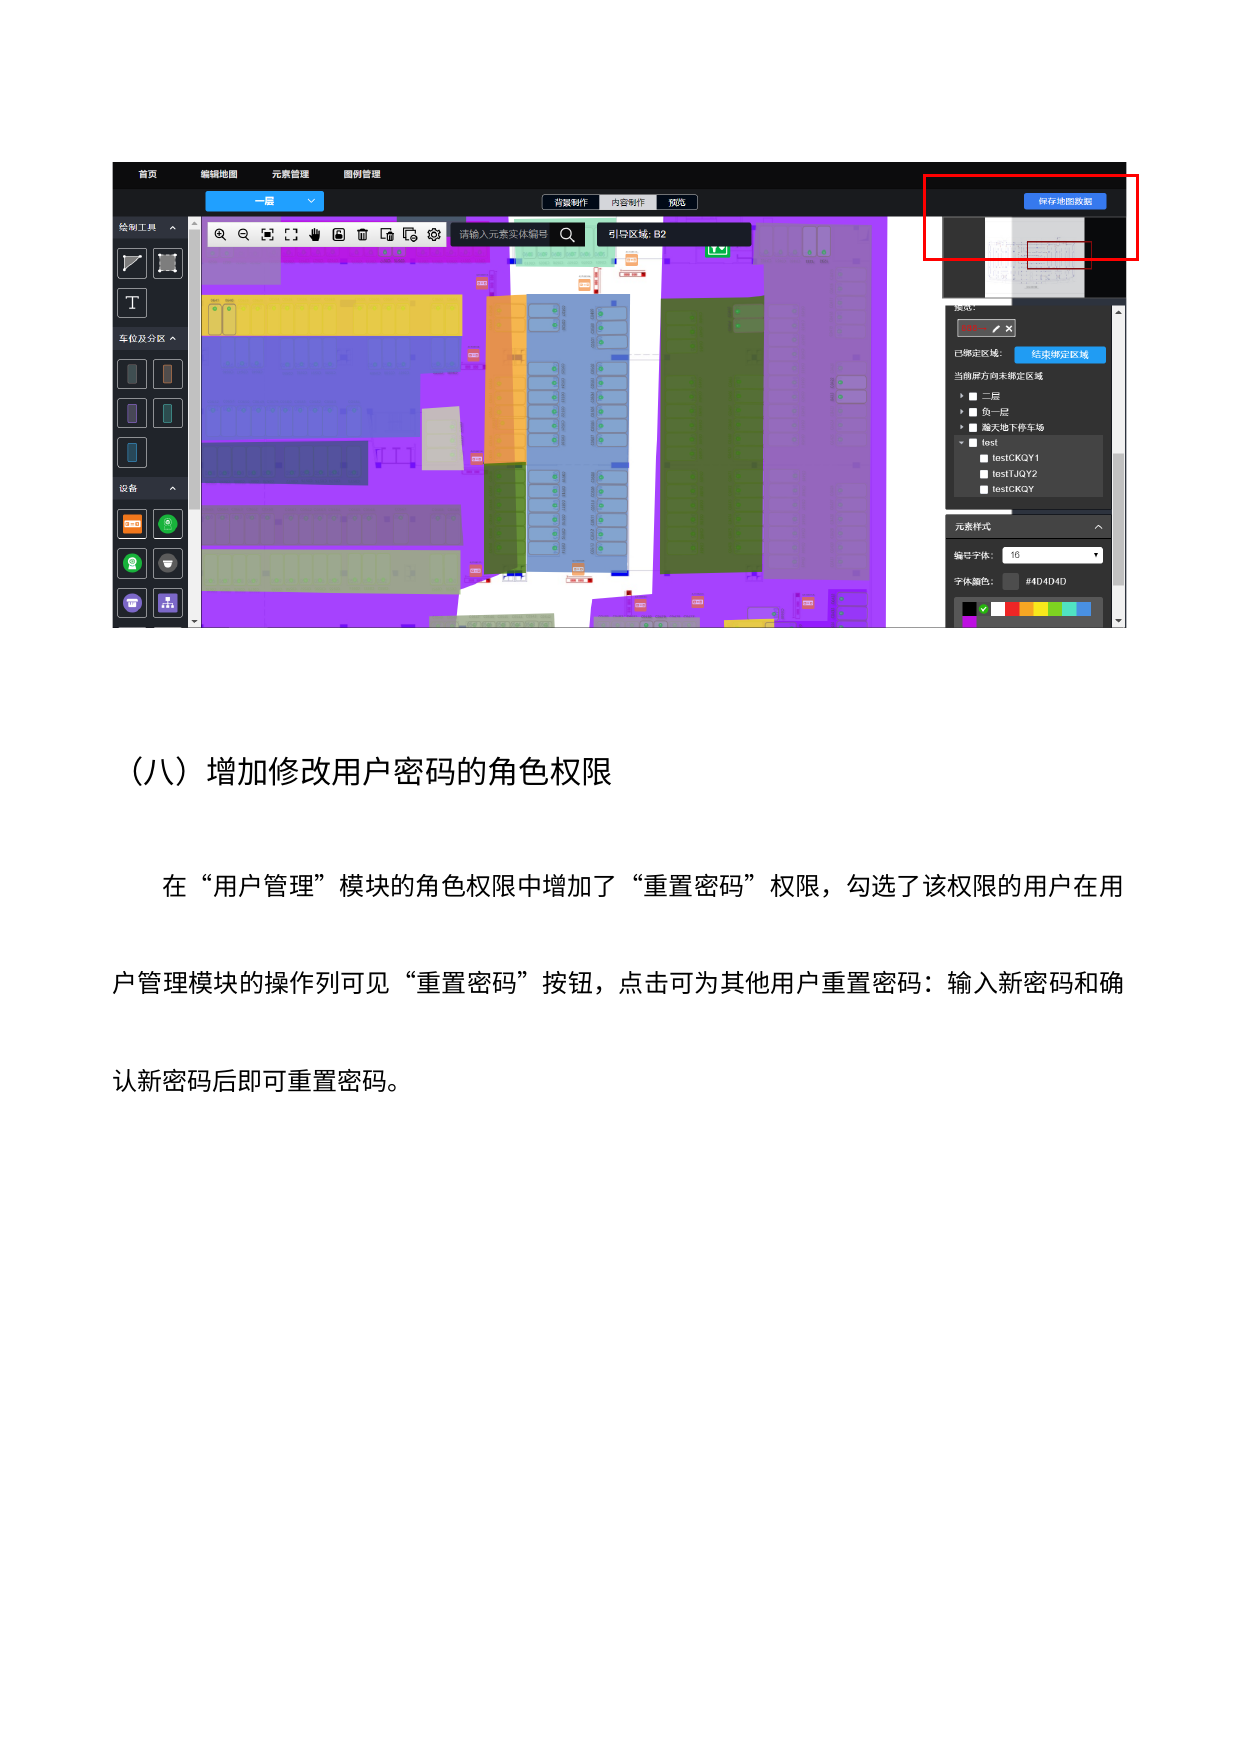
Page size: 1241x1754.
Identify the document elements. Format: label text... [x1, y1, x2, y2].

picture [112, 162, 1127, 628]
list 在“用户管理”模块的角色权限中增加了“重置密码”权限，勾选了该权限的用户在用户管理模块的操作列可见“重置密码”按钮，点击可为其他用户重置密码：输入新密码和确认新密码后即可重置密码。 [112, 852, 1128, 1112]
picture [926, 177, 1127, 258]
subtitle 增加修改用户密码的角色权限 [112, 737, 1128, 802]
